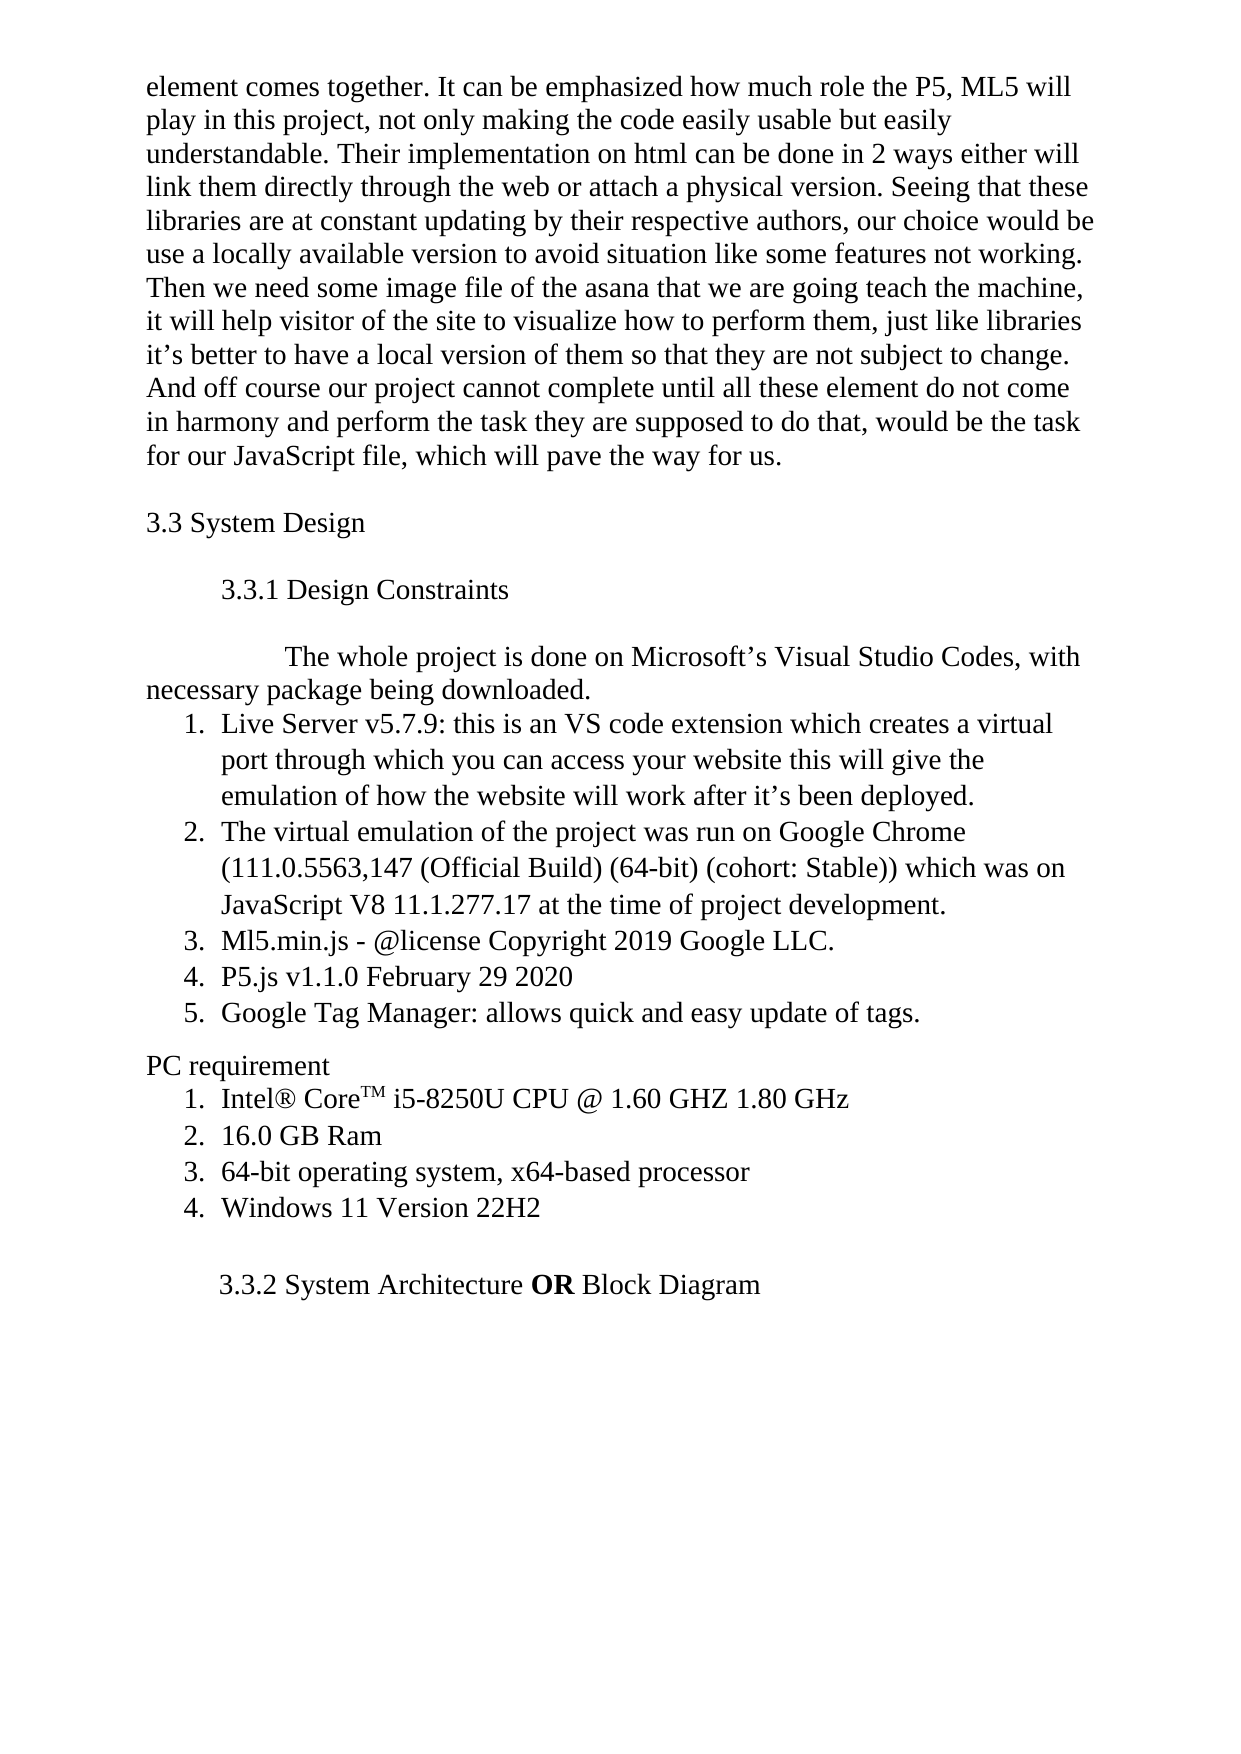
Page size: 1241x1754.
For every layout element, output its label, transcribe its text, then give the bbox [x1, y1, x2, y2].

list Windows 11 Version 22H2 [183, 1190, 1096, 1223]
text PC requirement [146, 1048, 1096, 1082]
list P5.js v1.1.0 February 29 2020 [183, 959, 1096, 993]
text 3.3.1 Design Constraints [146, 572, 1096, 605]
list 16.0 GB Ram [183, 1118, 1096, 1151]
text 3.3.2 System Architecture OR Block Diagram [146, 1267, 1096, 1300]
list 64-bit operating system, x64-based processor [183, 1154, 1096, 1187]
text 3.3 System Design [146, 505, 1096, 538]
list The virtual emulation of the project was run on Google Chrome (111.0.5563,147 (Official Build) (64-bit) (cohort: Stable)) which was on JavaScript V8 11.1.277.17 at the time of project development. [183, 814, 1096, 920]
list Live Server v5.7.9: this is an VS code extension which creates a virtual port through which you can access your website this will give the emulation of how the website will work after it’s been deployed. [183, 706, 1096, 812]
text The whole project is done on Microsoft’s Visual Studio Codes, with necessary package being downloaded. [146, 639, 1096, 706]
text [146, 69, 1096, 471]
list Intel® CoreTM i5-8250U CPU @ 1.60 GHZ 1.80 GHz [183, 1082, 1096, 1115]
list Ml5.min.js - @license Copyright 2019 Google LLC. [183, 923, 1096, 956]
list Google Tag Manager: allows quick and easy update of tags. [183, 995, 1096, 1029]
